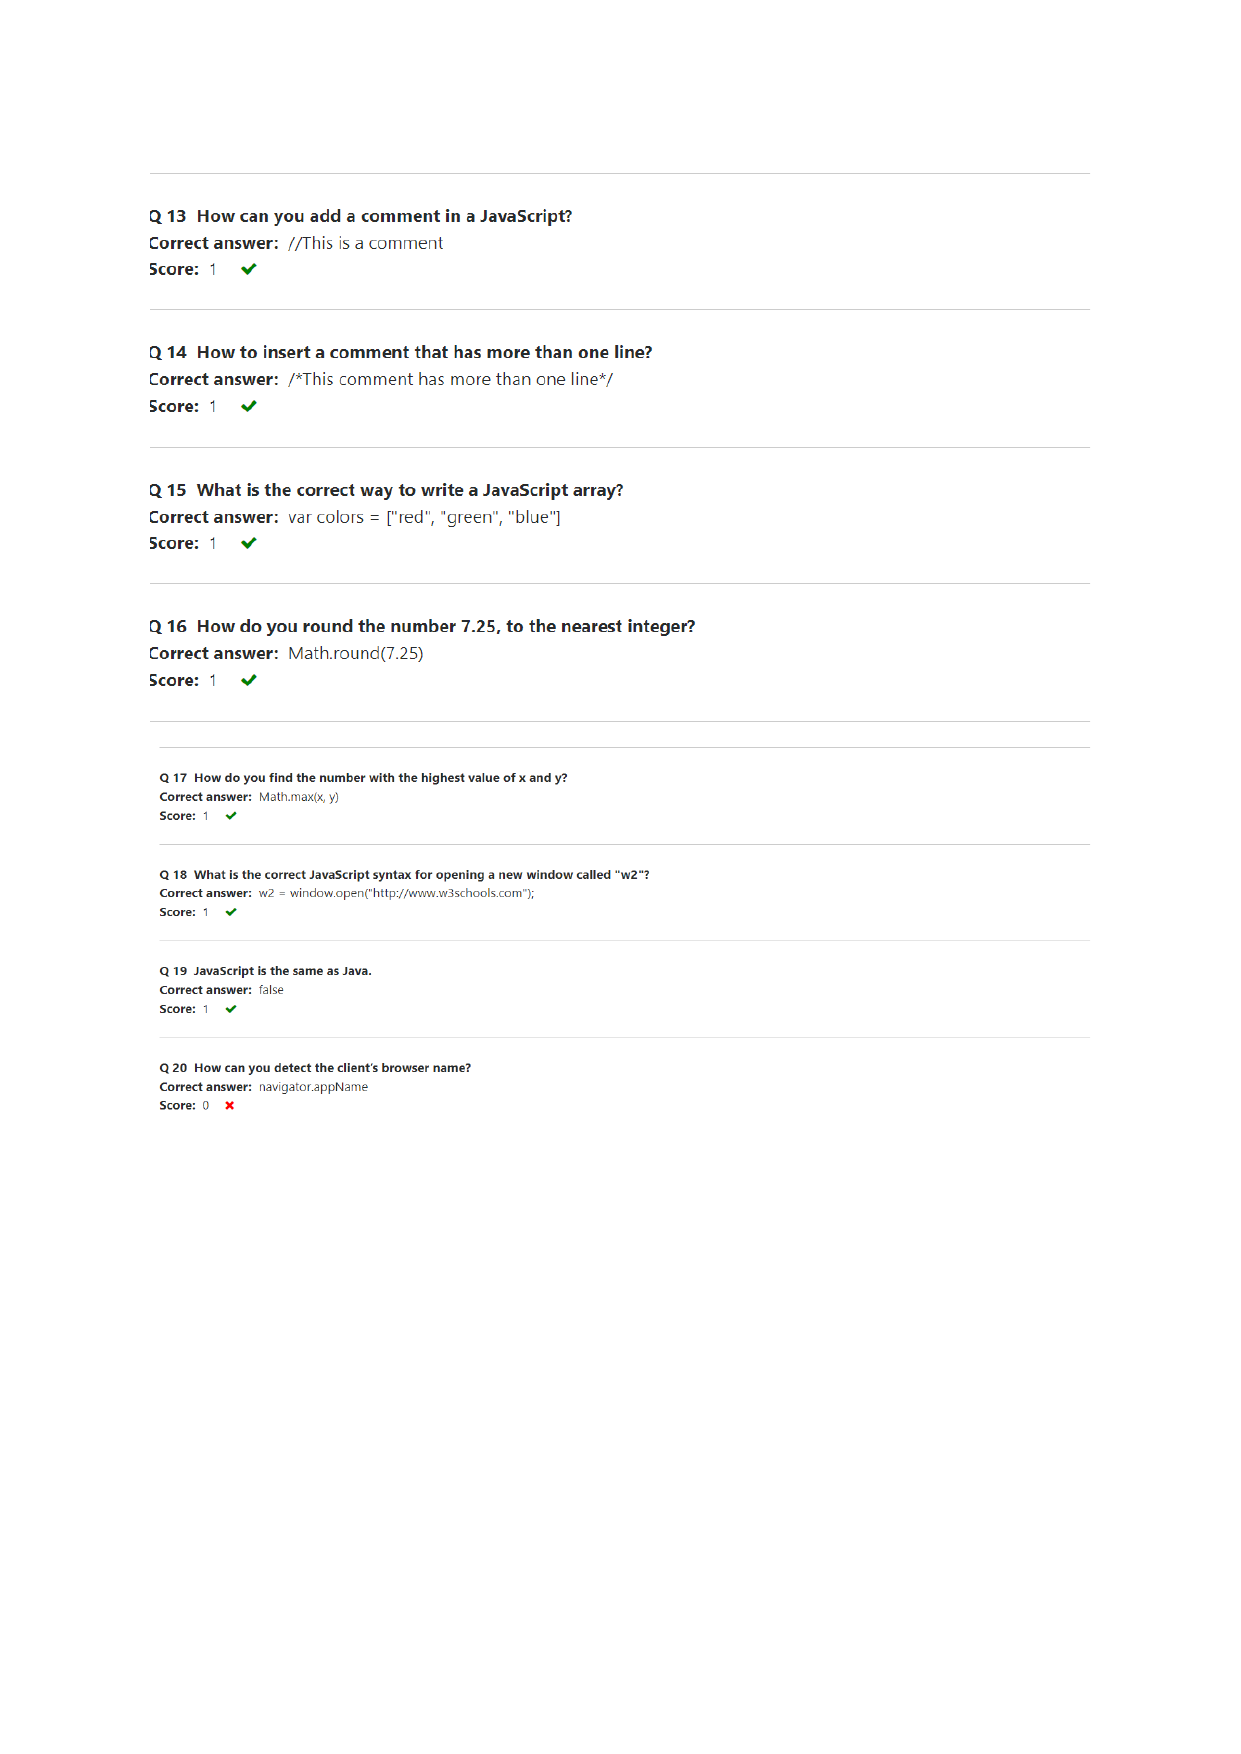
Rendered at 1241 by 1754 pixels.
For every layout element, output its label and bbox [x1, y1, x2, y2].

picture [150, 741, 1091, 1119]
picture [150, 150, 1091, 723]
